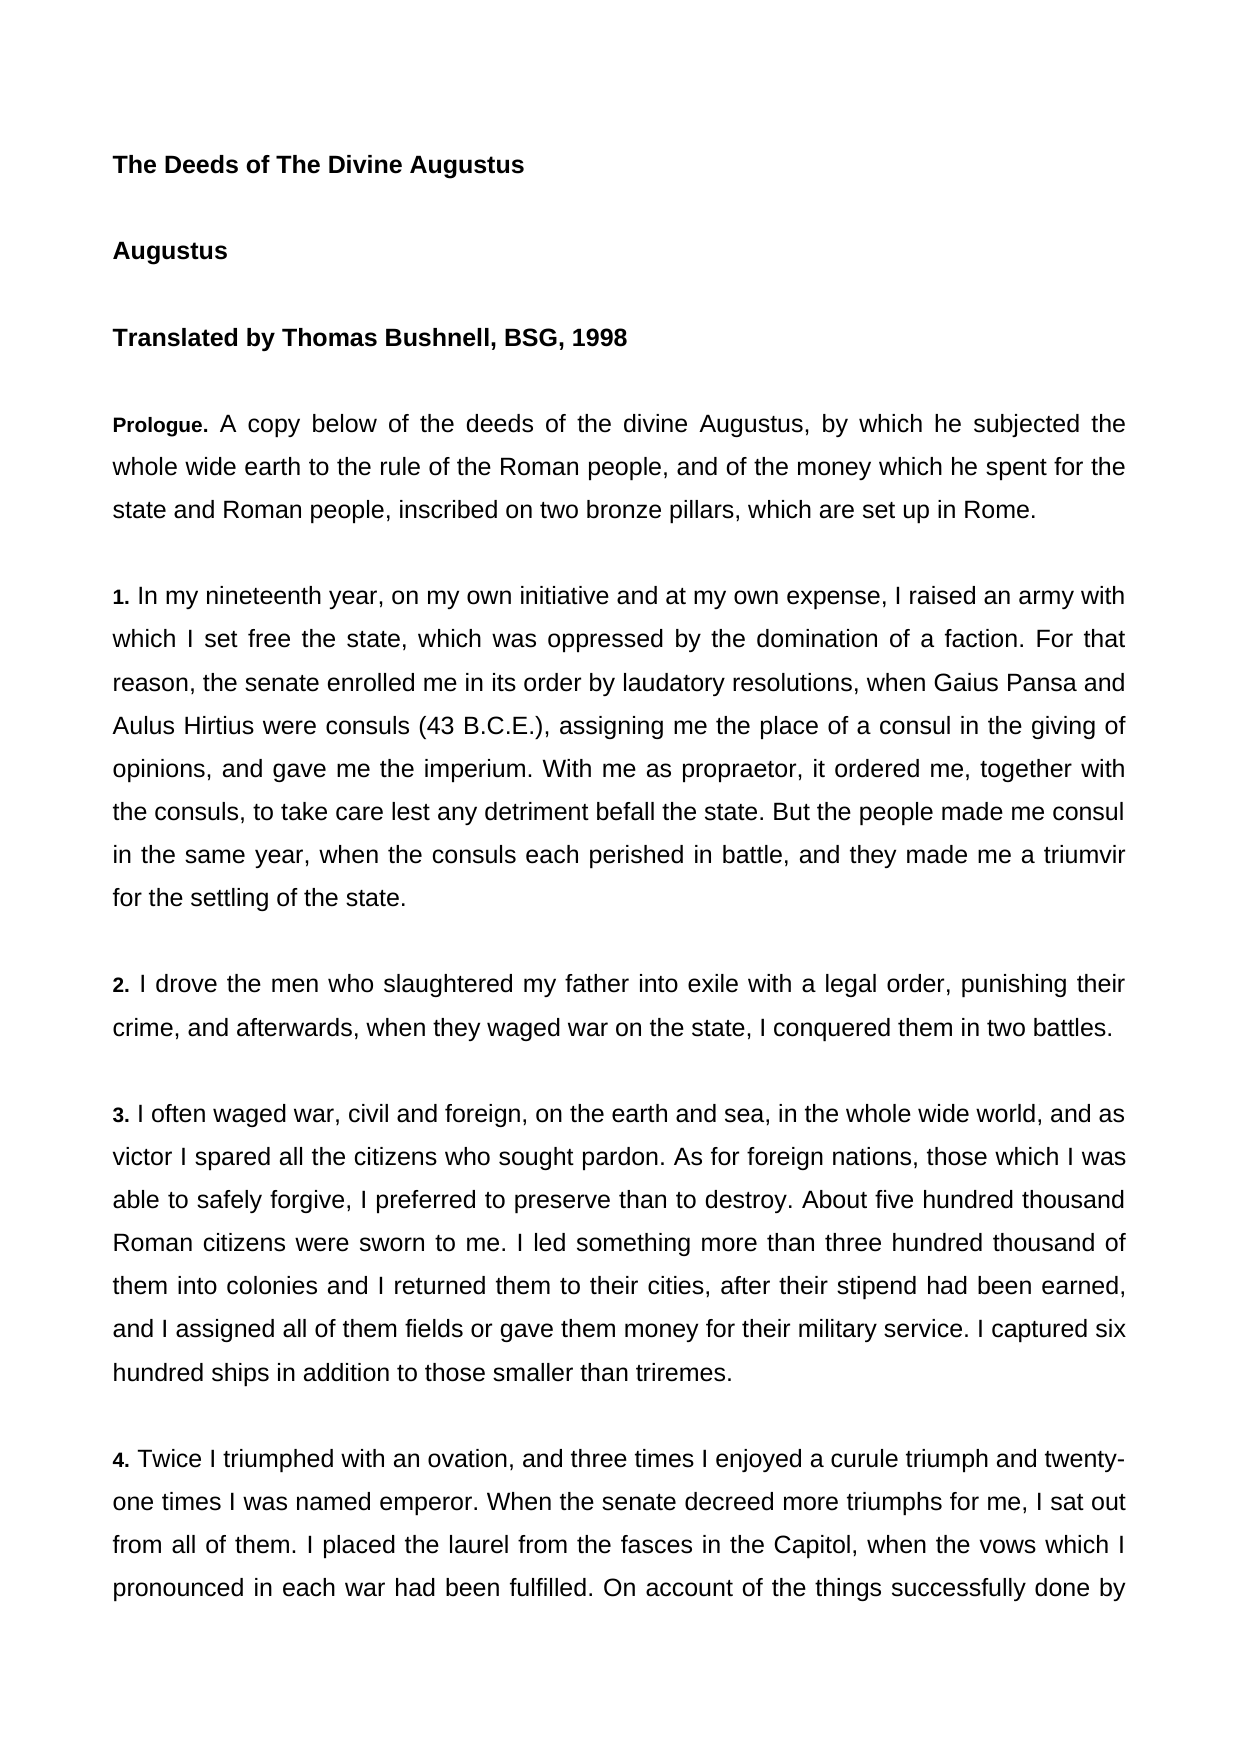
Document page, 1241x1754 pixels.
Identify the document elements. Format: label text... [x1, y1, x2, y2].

text 2. I drove the men who slaughtered my father into exile with a legal order, punishing their crime, and afterwards, when they waged war on the state, I conquered them in two battles. [112, 969, 1128, 1041]
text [112, 1444, 1128, 1602]
text 1. In my nineteenth year, on my own initiative and at my own expense, I raised an army with which I set free the state, which was oppressed by the domination of a faction. For that reason, the senate enrolled me in its order by laudatory resolutions, when Gaius Pansa and Aulus Hirtius were consuls (43 B.C.E.), assigning me the place of a consul in the giving of opinions, and gave me the imperium. With me as propraetor, it ordered me, together with the consuls, to take care lest any detriment befall the state. But the people made me consul in the same year, when the consuls each perished in battle, and they made me a triumvir for the settling of the state. [112, 581, 1128, 912]
text Translated by Thomas Bushnell, BSG, 1998 [112, 322, 1128, 351]
text Augustus [112, 236, 1128, 265]
text The Deeds of The Divine Augustus [112, 150, 1128, 179]
text 3. I often waged war, civil and foreign, on the earth and sea, in the whole wide world, and as victor I spared all the citizens who sought pardon. As for foreign nations, those which I was able to safely forgive, I preferred to preserve than to destroy. About five hundred thousand Roman citizens were sworn to me. I led something more than three hundred thousand of them into colonies and I returned them to their cities, after their stipend had been earned, and I assigned all of them fields or gave them money for their military service. I captured six hundred ships in addition to those smaller than triremes. [112, 1099, 1128, 1386]
text Prologue. A copy below of the deeds of the divine Augustus, by which he subjected the whole wide earth to the rule of the Roman people, and of the money which he spent for the state and Roman people, inscribed on two bronze pillars, which are set up in Rome. [112, 409, 1128, 524]
